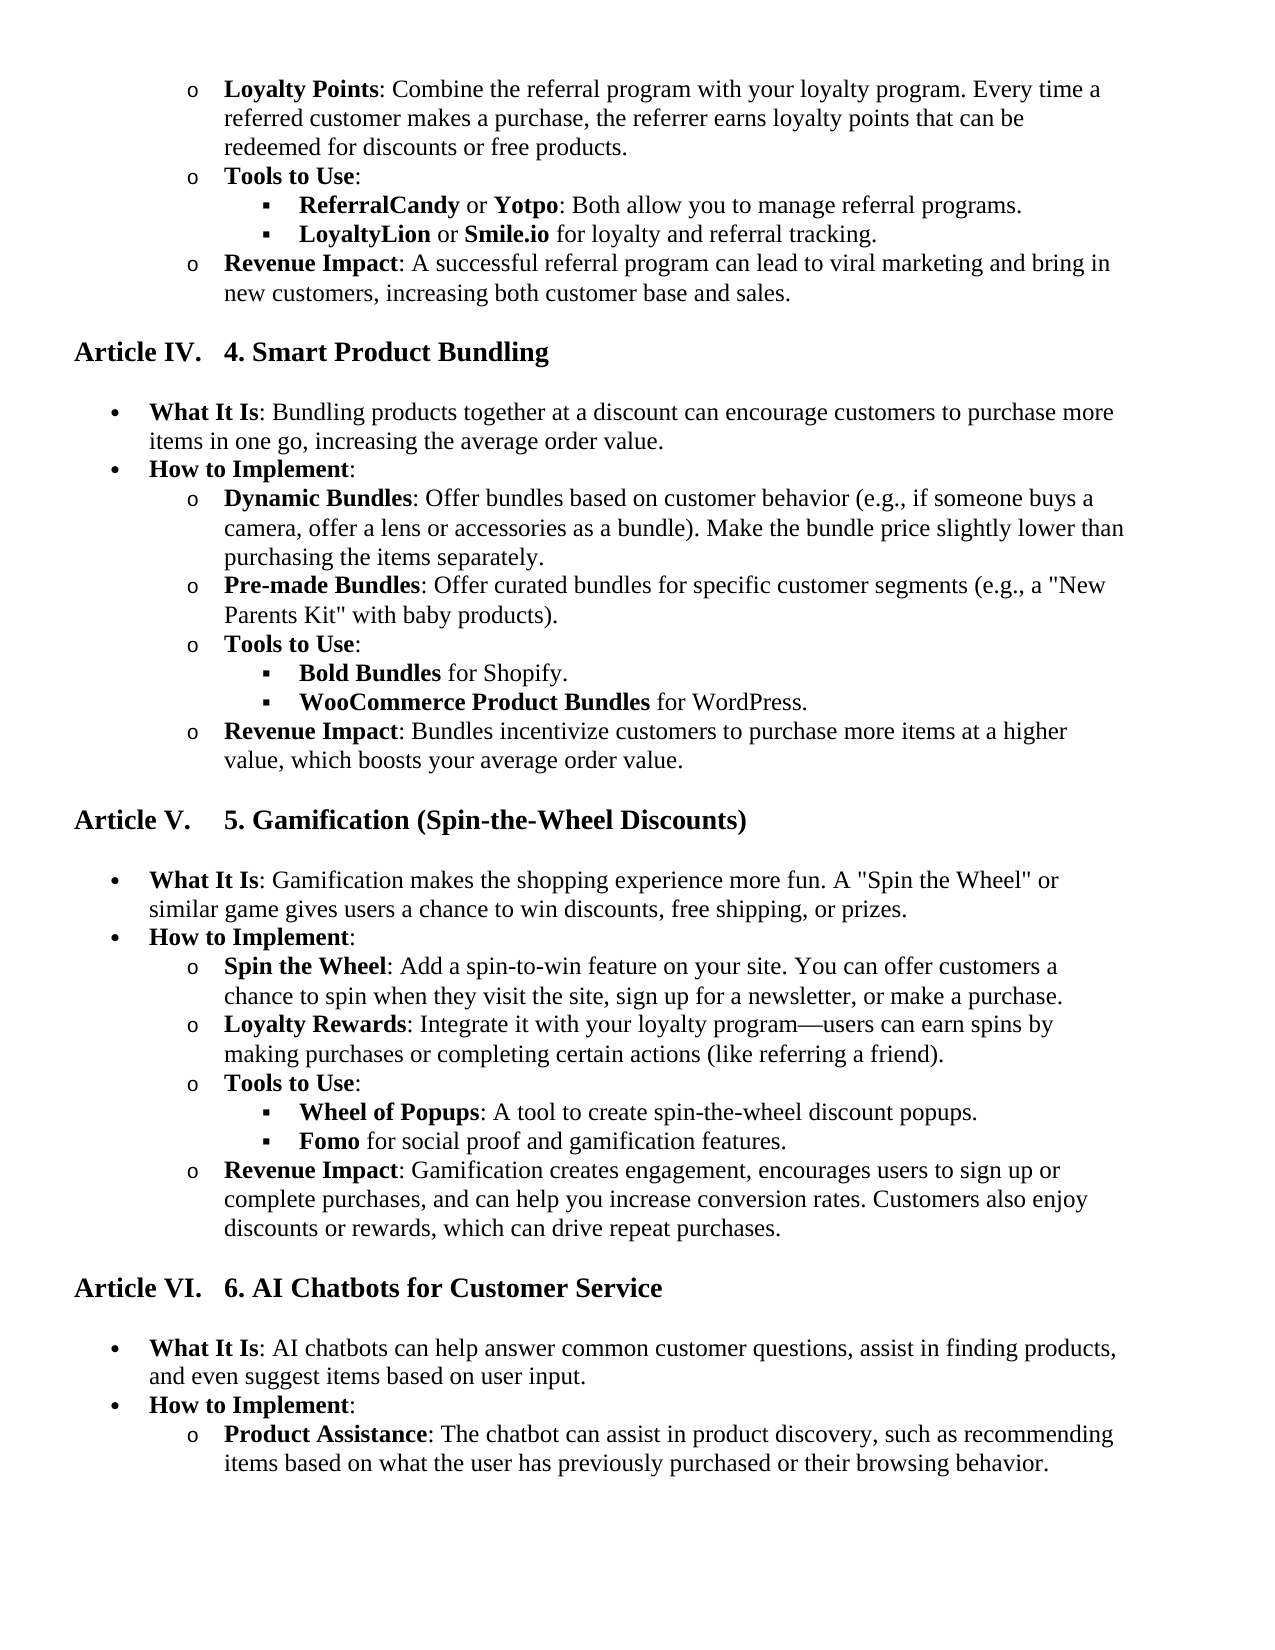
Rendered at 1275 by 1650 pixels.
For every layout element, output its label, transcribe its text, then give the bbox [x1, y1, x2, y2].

list Bold Bundles for Shopify. [261, 658, 1125, 687]
list What It Is: Bundling products together at a discount can encourage customers to purchase more items in one go, increasing the average order value. [111, 397, 1125, 454]
list How to Implement: [111, 922, 1125, 951]
list Revenue Impact: Bundles incentivize customers to purchase more items at a higher value, which boosts your average order value. [186, 716, 1125, 774]
list What It Is: Gamification makes the shopping experience more fun. A "Spin the Wheel" or similar game gives users a chance to win discounts, free shipping, or prizes. [111, 865, 1125, 922]
list Revenue Impact: Gamification creates engagement, encourages users to sign up or complete purchases, and can help you increase conversion rates. Customers also enjoy discounts or rewards, which can drive repeat purchases. [186, 1155, 1125, 1242]
list Revenue Impact: A successful referral program can lead to viral marketing and bring in new customers, increasing both customer base and sales. [186, 248, 1125, 306]
list Tools to Use: [186, 161, 1125, 191]
list Dynamic Bundles: Offer bundles based on customer behavior (e.g., if someone buys a camera, offer a lens or accessories as a bundle). Make the bundle price slightly lower than purchasing the items separately. [186, 483, 1125, 570]
list What It Is: AI chatbots can help answer common customer questions, assist in finding products, and even suggest items based on user input. [111, 1333, 1125, 1390]
list Loyalty Rewards: Integrate it with your loyalty program—users can earn spins by making purchases or completing certain actions (like referring a friend). [186, 1009, 1125, 1068]
list Tools to Use: [186, 629, 1125, 658]
list Pre-made Bundles: Offer curated bundles for specific customer segments (e.g., a "New Parents Kit" with baby products). [186, 570, 1125, 629]
list Fomo for social proof and gamification features. [261, 1126, 1125, 1155]
list 5. Gamification (Spin-the-Wheel Discounts) [74, 803, 1125, 836]
list LoyaltyLion or Smile.io for loyalty and referral tracking. [261, 219, 1125, 248]
list Loyalty Points: Combine the referral program with your loyalty program. Every time a referred customer makes a purchase, the referrer earns loyalty points that can be redeemed for discounts or free products. [186, 74, 1125, 161]
list How to Implement: [111, 1390, 1125, 1419]
list Wheel of Popups: A tool to create spin-the-wheel discount popups. [261, 1097, 1125, 1126]
list How to Implement: [111, 454, 1125, 483]
list Tools to Use: [186, 1068, 1125, 1097]
list ReferralCandy or Yotpo: Both allow you to manage referral programs. [261, 191, 1125, 219]
list WooCommerce Product Bundles for WordPress. [261, 687, 1125, 716]
list Product Assistance: The chatbot can assist in product discovery, such as recommending items based on what the user has previously purchased or their browsing behavior. [186, 1419, 1125, 1477]
list Spin the Wheel: Add a spin-to-win feature on your site. You can offer customers a chance to spin when they visit the site, sign up for a newsletter, or make a purchase. [186, 951, 1125, 1009]
list 4. Smart Product Bundling [74, 336, 1125, 368]
list 6. AI Chatbots for Customer Service [74, 1271, 1125, 1303]
